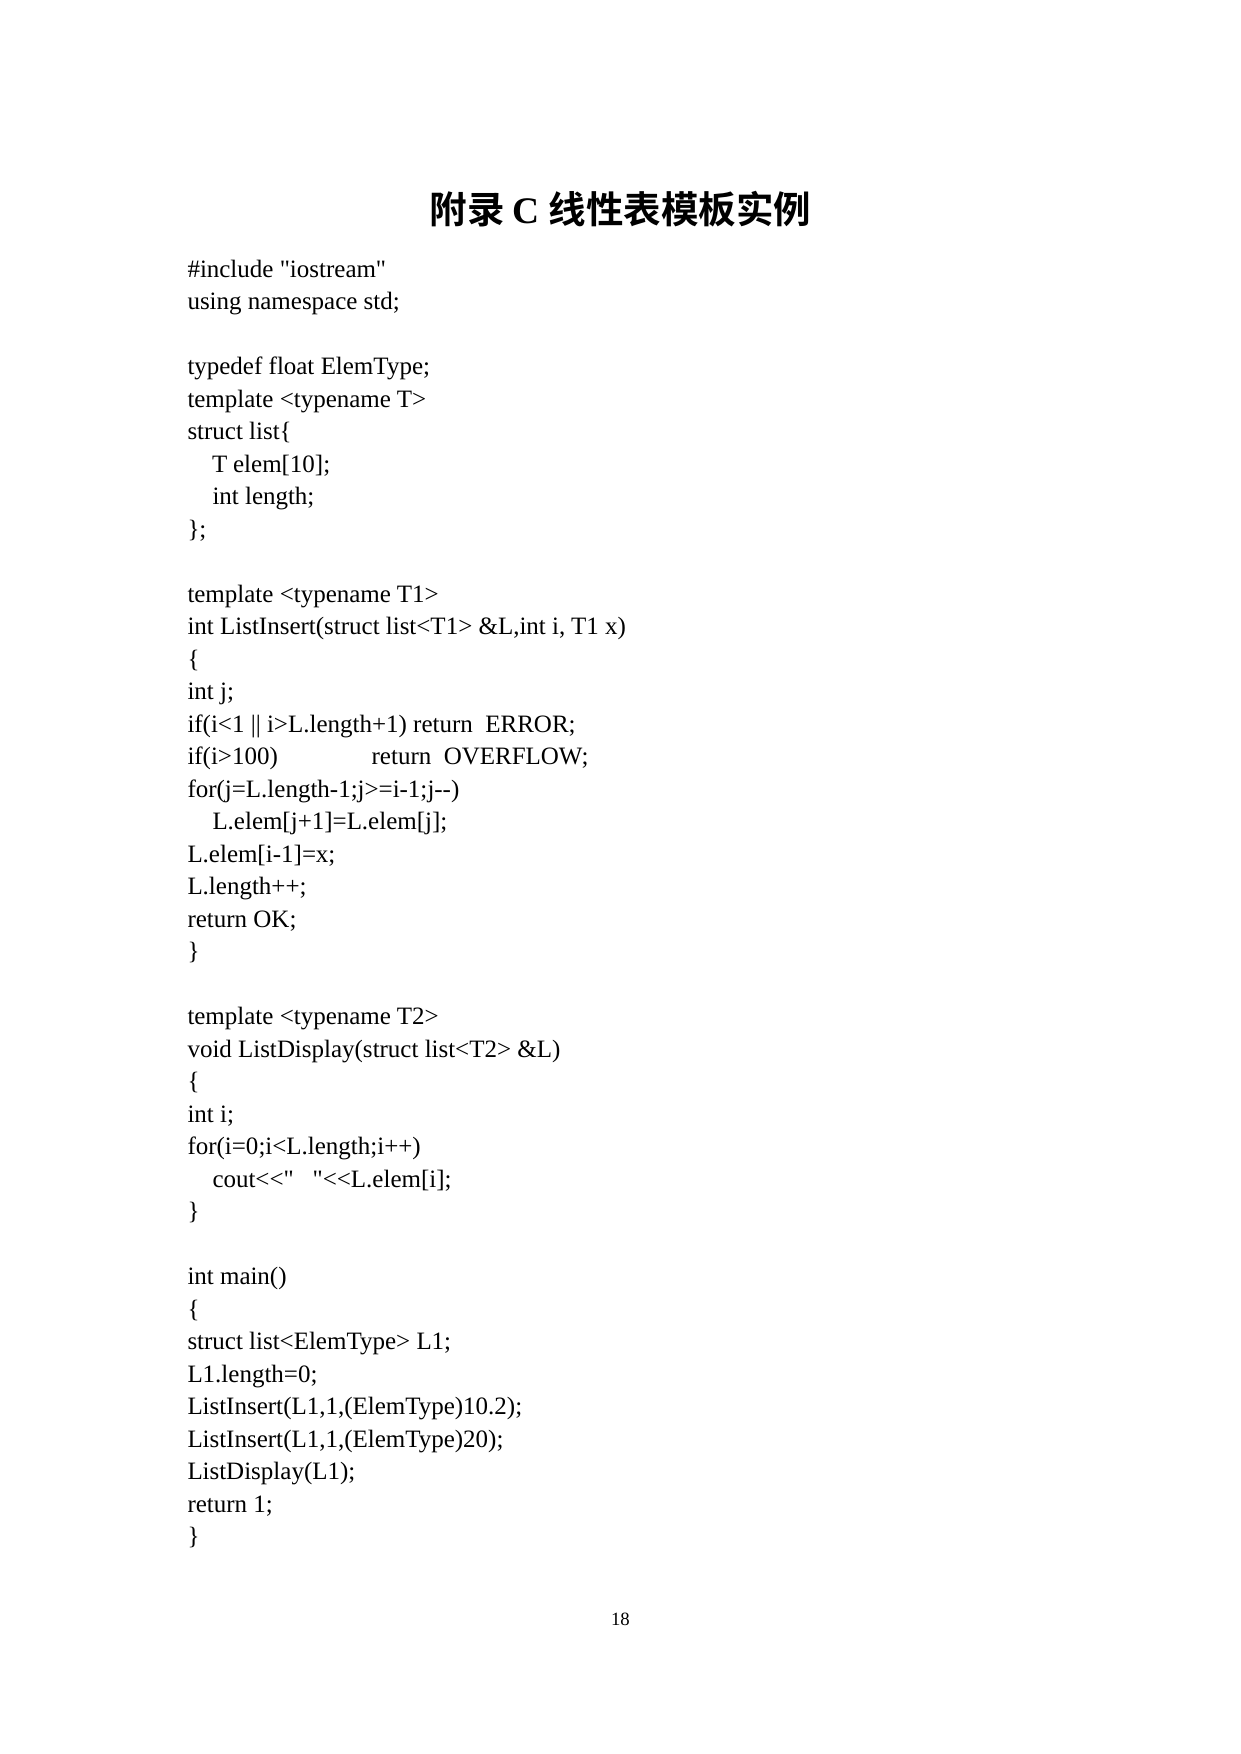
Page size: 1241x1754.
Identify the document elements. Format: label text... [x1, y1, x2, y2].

text } [187, 1519, 1053, 1552]
text for(i=0;i<L.length;i++) [187, 1129, 1053, 1162]
text { [187, 1064, 1053, 1097]
text int main() [187, 1259, 1053, 1292]
text for(j=L.length-1;j>=i-1;j--) [187, 772, 1053, 804]
text struct list<ElemType> L1; [187, 1324, 1053, 1357]
text template <typename T2> [187, 999, 1053, 1032]
text template <typename T1> [187, 577, 1053, 609]
text void ListDisplay(struct list<T2> &L) [187, 1032, 1053, 1064]
text int ListInsert(struct list<T1> &L,int i, T1 x) [187, 609, 1053, 642]
text ListDisplay(L1); [187, 1454, 1053, 1487]
text using namespace std; [187, 284, 1053, 317]
text int length; [187, 479, 1053, 512]
text return OK; [187, 902, 1053, 934]
text ListInsert(L1,1,(ElemType)10.2); [187, 1389, 1053, 1422]
text } [187, 1194, 1053, 1227]
text cout<<" "<<L.elem[i]; [187, 1162, 1053, 1194]
text int j; [187, 674, 1053, 707]
text L1.length=0; [187, 1357, 1053, 1389]
text ListInsert(L1,1,(ElemType)20); [187, 1422, 1053, 1454]
subtitle 附录C 线性表模板实例 [187, 174, 1053, 239]
text if(i>100) return OVERFLOW; [187, 739, 1053, 772]
text struct list{ [187, 414, 1053, 447]
text int i; [187, 1097, 1053, 1129]
text { [187, 642, 1053, 674]
text if(i<1 || i>L.length+1) return ERROR; [187, 707, 1053, 739]
text L.elem[j+1]=L.elem[j]; [187, 804, 1053, 837]
text #include "iostream" [187, 252, 1053, 284]
text L.elem[i-1]=x; [187, 837, 1053, 869]
text template <typename T> [187, 382, 1053, 414]
text return 1; [187, 1487, 1053, 1519]
text typedef float ElemType; [187, 349, 1053, 382]
text L.length++; [187, 869, 1053, 902]
text } [187, 934, 1053, 967]
text { [187, 1292, 1053, 1324]
text }; [187, 512, 1053, 544]
text T elem[10]; [187, 447, 1053, 479]
